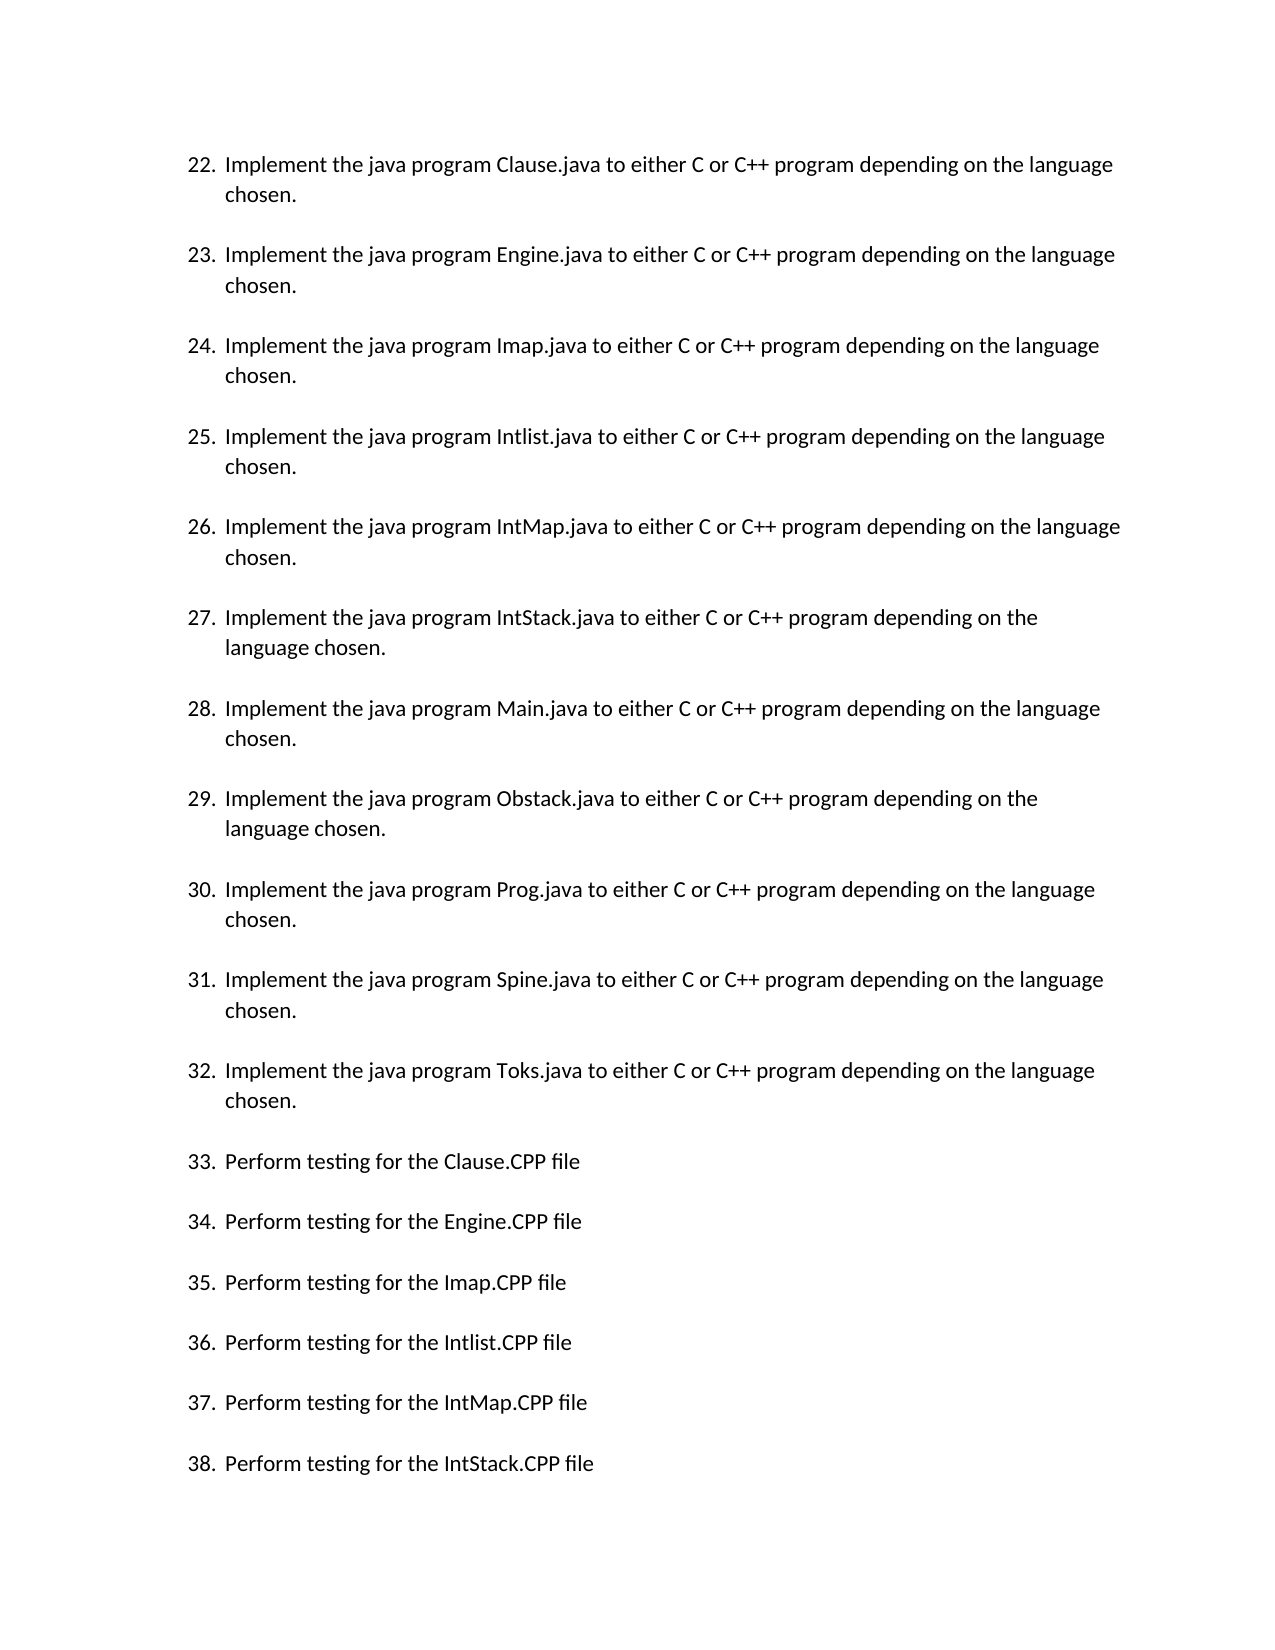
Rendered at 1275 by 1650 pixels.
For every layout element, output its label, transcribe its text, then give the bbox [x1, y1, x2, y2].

list Implement the java program Clause.java to either C or C++ program depending on the language chosen. [187, 150, 1125, 208]
list Perform testing for the IntMap.CPP file [187, 1388, 1125, 1417]
list Implement the java program IntMap.java to either C or C++ program depending on the language chosen. [187, 512, 1125, 571]
list Perform testing for the Clause.CPP file [187, 1147, 1125, 1175]
list Implement the java program Toks.java to either C or C++ program depending on the language chosen. [187, 1056, 1125, 1114]
list Perform testing for the Engine.CPP file [187, 1207, 1125, 1235]
list Implement the java program Prog.java to either C or C++ program depending on the language chosen. [187, 875, 1125, 933]
list Perform testing for the Imap.CPP file [187, 1268, 1125, 1296]
list Implement the java program Imap.java to either C or C++ program depending on the language chosen. [187, 331, 1125, 389]
list Implement the java program Engine.java to either C or C++ program depending on the language chosen. [187, 241, 1125, 299]
list Implement the java program Obstack.java to either C or C++ program depending on the language chosen. [187, 784, 1125, 843]
list Perform testing for the IntStack.CPP file [187, 1449, 1125, 1477]
list Implement the java program Main.java to either C or C++ program depending on the language chosen. [187, 694, 1125, 752]
list Implement the java program Intlist.java to either C or C++ program depending on the language chosen. [187, 422, 1125, 480]
list Perform testing for the Intlist.CPP file [187, 1328, 1125, 1356]
list Implement the java program Spine.java to either C or C++ program depending on the language chosen. [187, 966, 1125, 1024]
list Implement the java program IntStack.java to either C or C++ program depending on the language chosen. [187, 603, 1125, 661]
